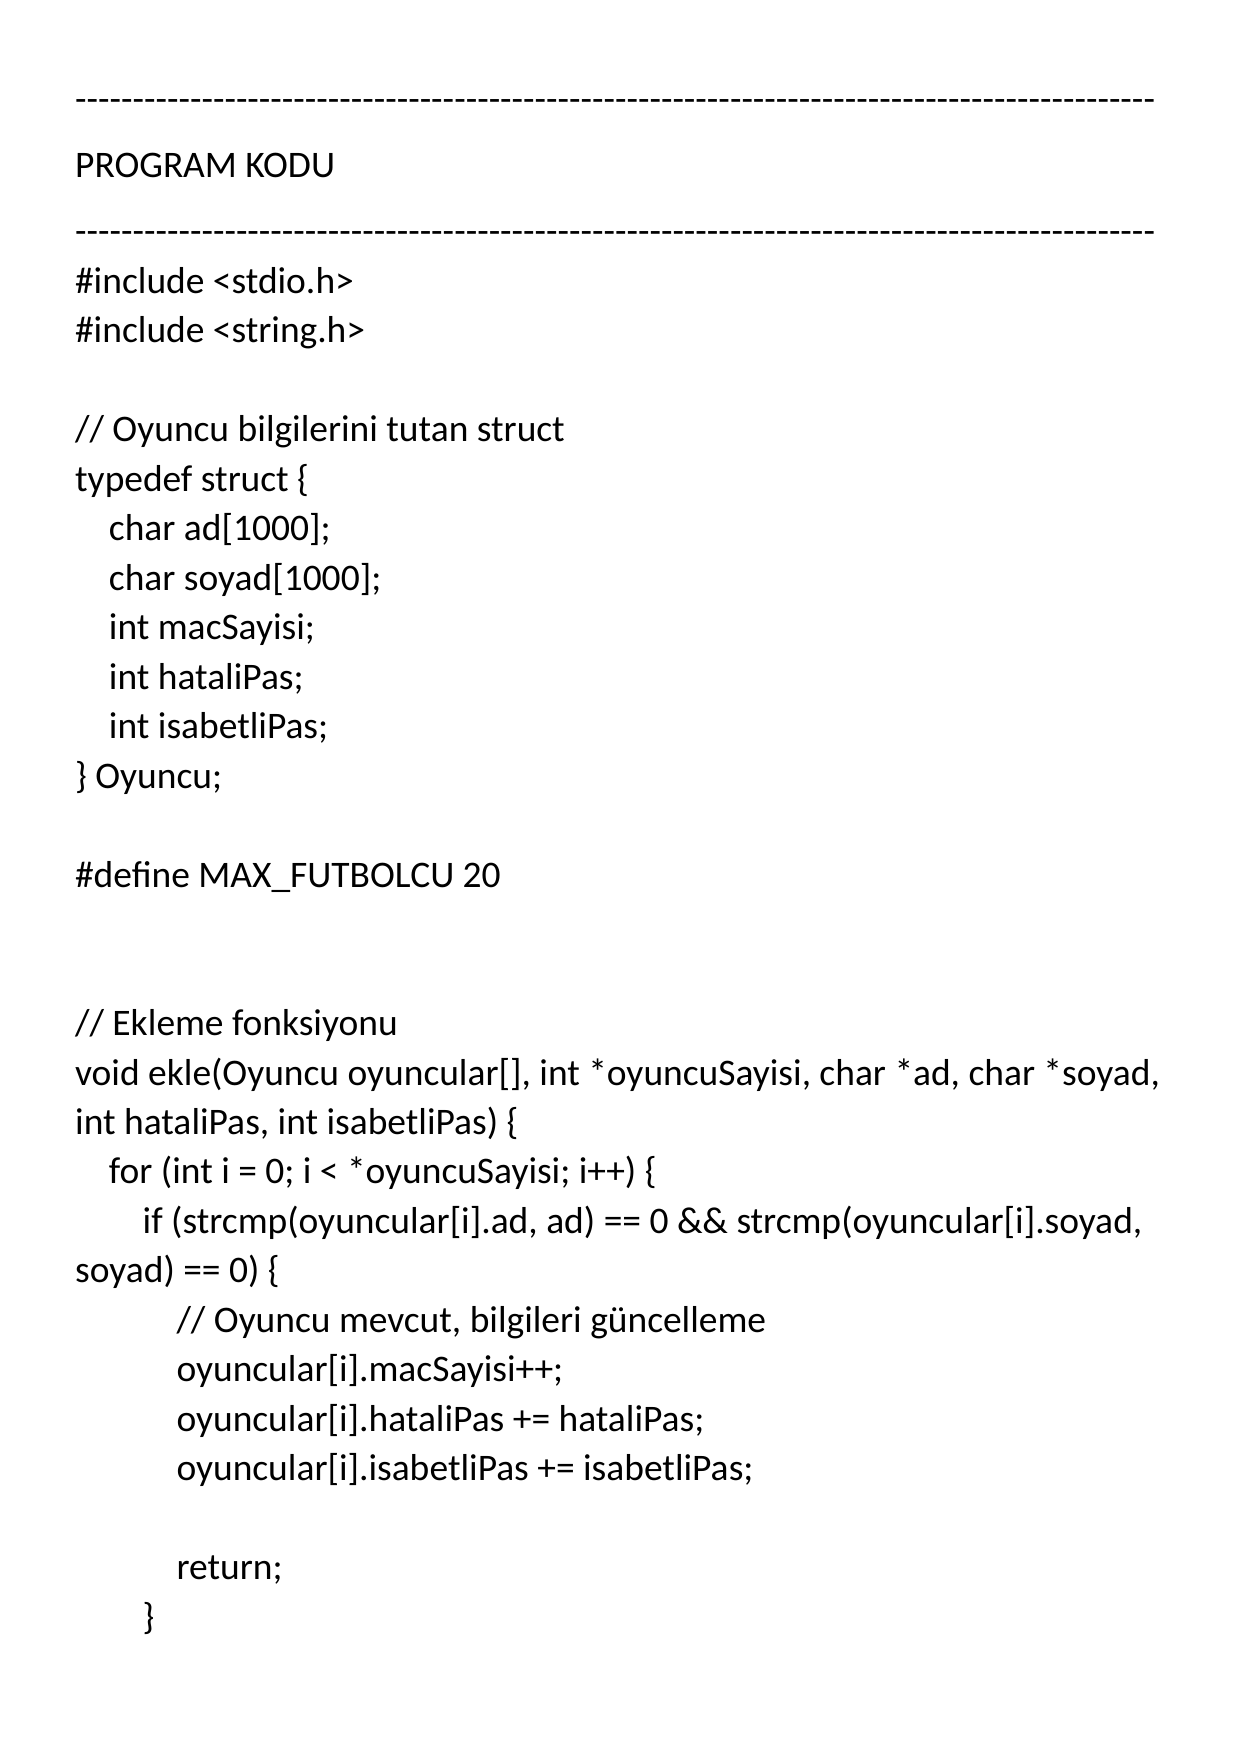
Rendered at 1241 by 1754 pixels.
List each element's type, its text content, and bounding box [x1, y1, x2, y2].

text ---------------------------------------------------------------------------------------------- [75, 75, 1165, 121]
text PROGRAM KODU [75, 141, 1165, 187]
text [75, 207, 1165, 1638]
